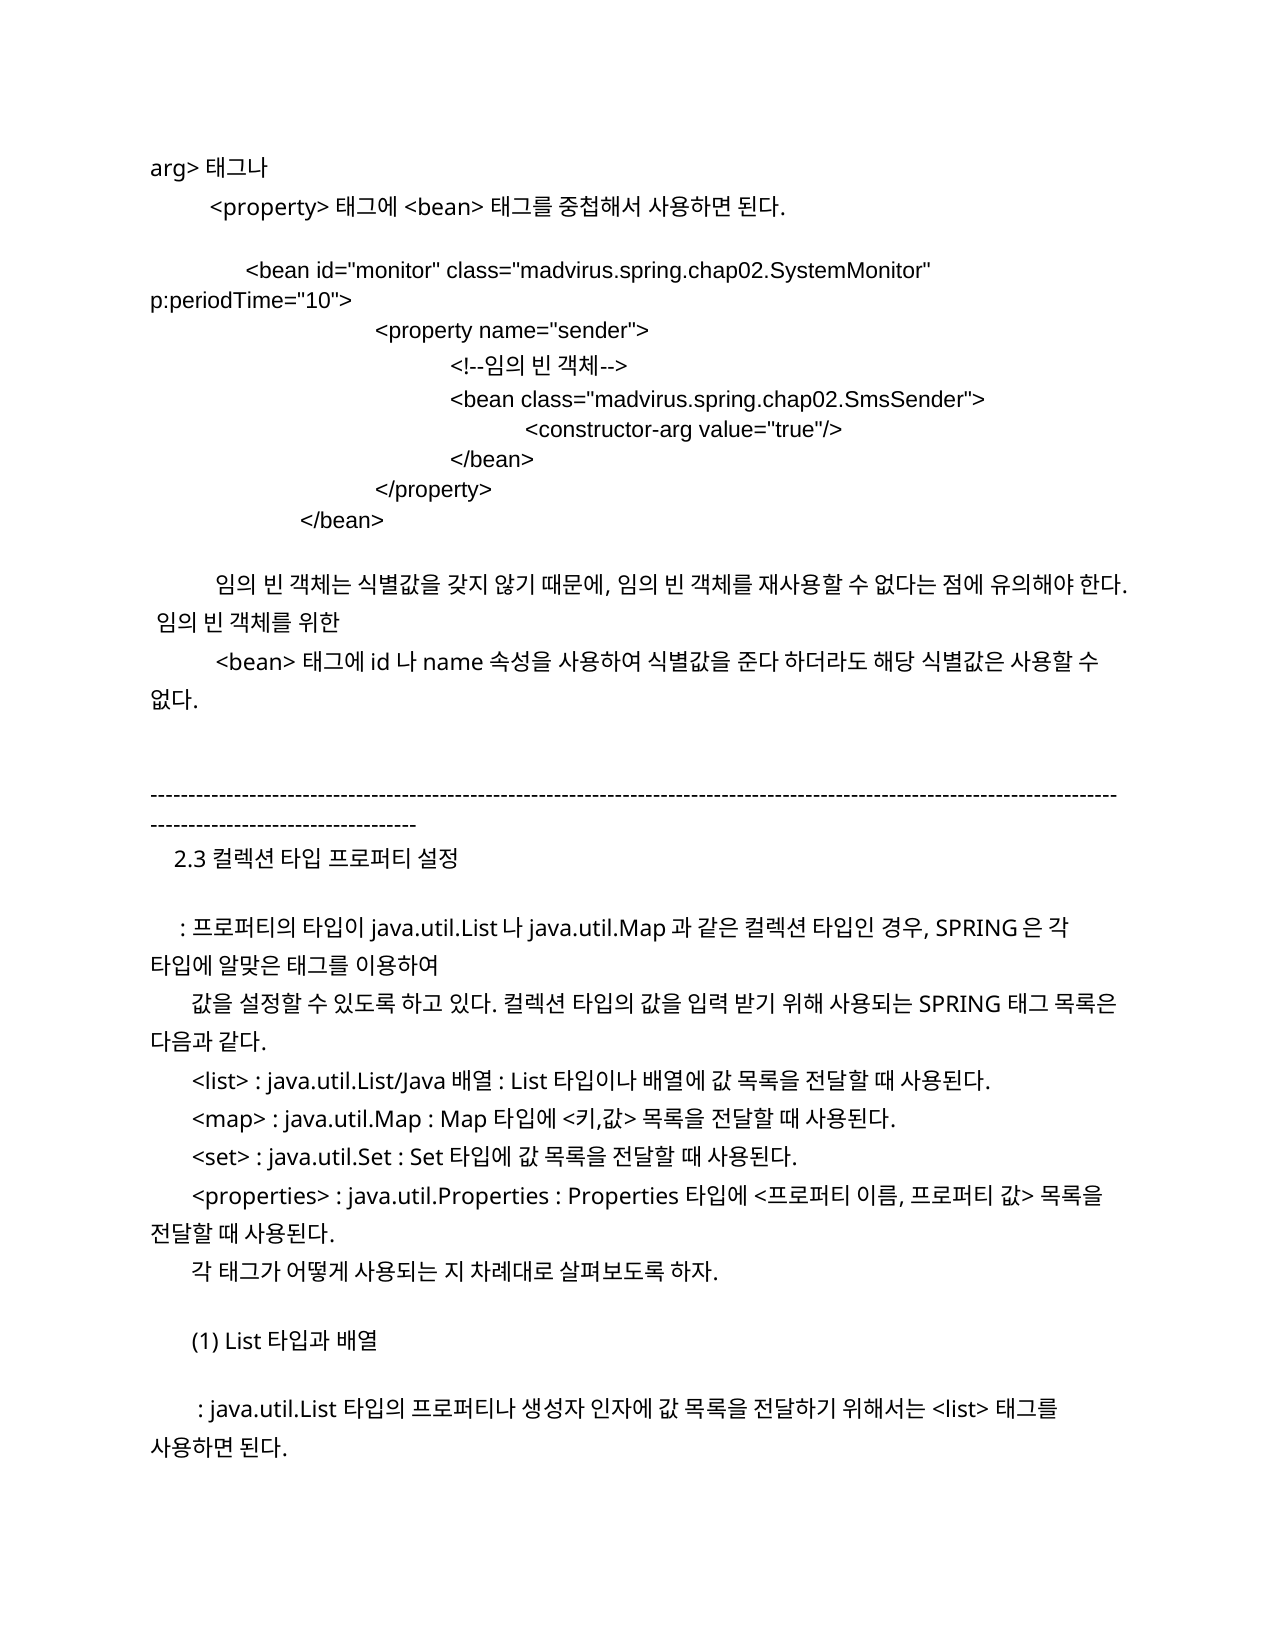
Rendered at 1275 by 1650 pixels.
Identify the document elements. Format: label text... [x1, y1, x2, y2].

text <!--임의 빈 객체--> [150, 347, 1125, 381]
text 각 태그가 어떻게 사용되는 지 차례대로 살펴보도록 하자. [150, 1254, 1125, 1287]
text 임의 빈 객체는 식별값을 갖지 않기 때문에, 임의 빈 객체를 재사용할 수 없다는 점에 유의해야 한다. 임의 빈 객체를 위한 [150, 567, 1125, 639]
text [150, 150, 1125, 183]
text <list> : java.util.List/Java배열 : List 타입이나 배열에 값 목록을 전달할 때 사용된다. [150, 1062, 1125, 1096]
text <bean class="madvirus.spring.chap02.SmsSender"> [150, 386, 1125, 412]
text <property name="sender"> [150, 317, 1125, 344]
text <bean> 태그에 id 나 name 속성을 사용하여 식별값을 준다 하더라도 해당 식별값은 사용할 수 없다. [150, 644, 1125, 715]
text 2.3 컬렉션 타입 프로퍼티 설정 [150, 841, 1125, 874]
text <set> : java.util.Set : Set 타입에 값 목록을 전달할 때 사용된다. [150, 1139, 1125, 1172]
text : java.util.List 타입의 프로퍼티나 생성자 인자에 값 목록을 전달하기 위해서는 <list> 태그를 사용하면 된다. [150, 1391, 1125, 1463]
text <bean id="monitor" class="madvirus.spring.chap02.SystemMonitor" p:periodTime="10"> [150, 257, 1125, 313]
text 값을 설정할 수 있도록 하고 있다. 컬렉션 타입의 값을 입력 받기 위해 사용되는 SPRING 태그 목록은 다음과 같다. [150, 986, 1125, 1057]
text </property> [150, 476, 1125, 503]
text : 프로퍼티의 타입이 java.util.List나 java.util.Map과 같은 컬렉션 타입인 경우, SPRING은 각 타입에 알맞은 태그를 이용하여 [150, 909, 1125, 981]
text ------------------------------------------------------------------------------------------------------------------------------------------------------------------ [150, 781, 1125, 837]
text </bean> [150, 446, 1125, 473]
text <constructor-arg value="true"/> [150, 416, 1125, 442]
text <map> : java.util.Map : Map 타입에 <키,값> 목록을 전달할 때 사용된다. [150, 1101, 1125, 1134]
text <property> 태그에 <bean> 태그를 중첩해서 사용하면 된다. [150, 188, 1125, 222]
text (1) List 타입과 배열 [150, 1323, 1125, 1356]
text <properties> : java.util.Properties : Properties 타입에 <프로퍼티 이름, 프로퍼티 값> 목록을 전달할 때 사용된다. [150, 1177, 1125, 1249]
text </bean> [150, 507, 1125, 533]
